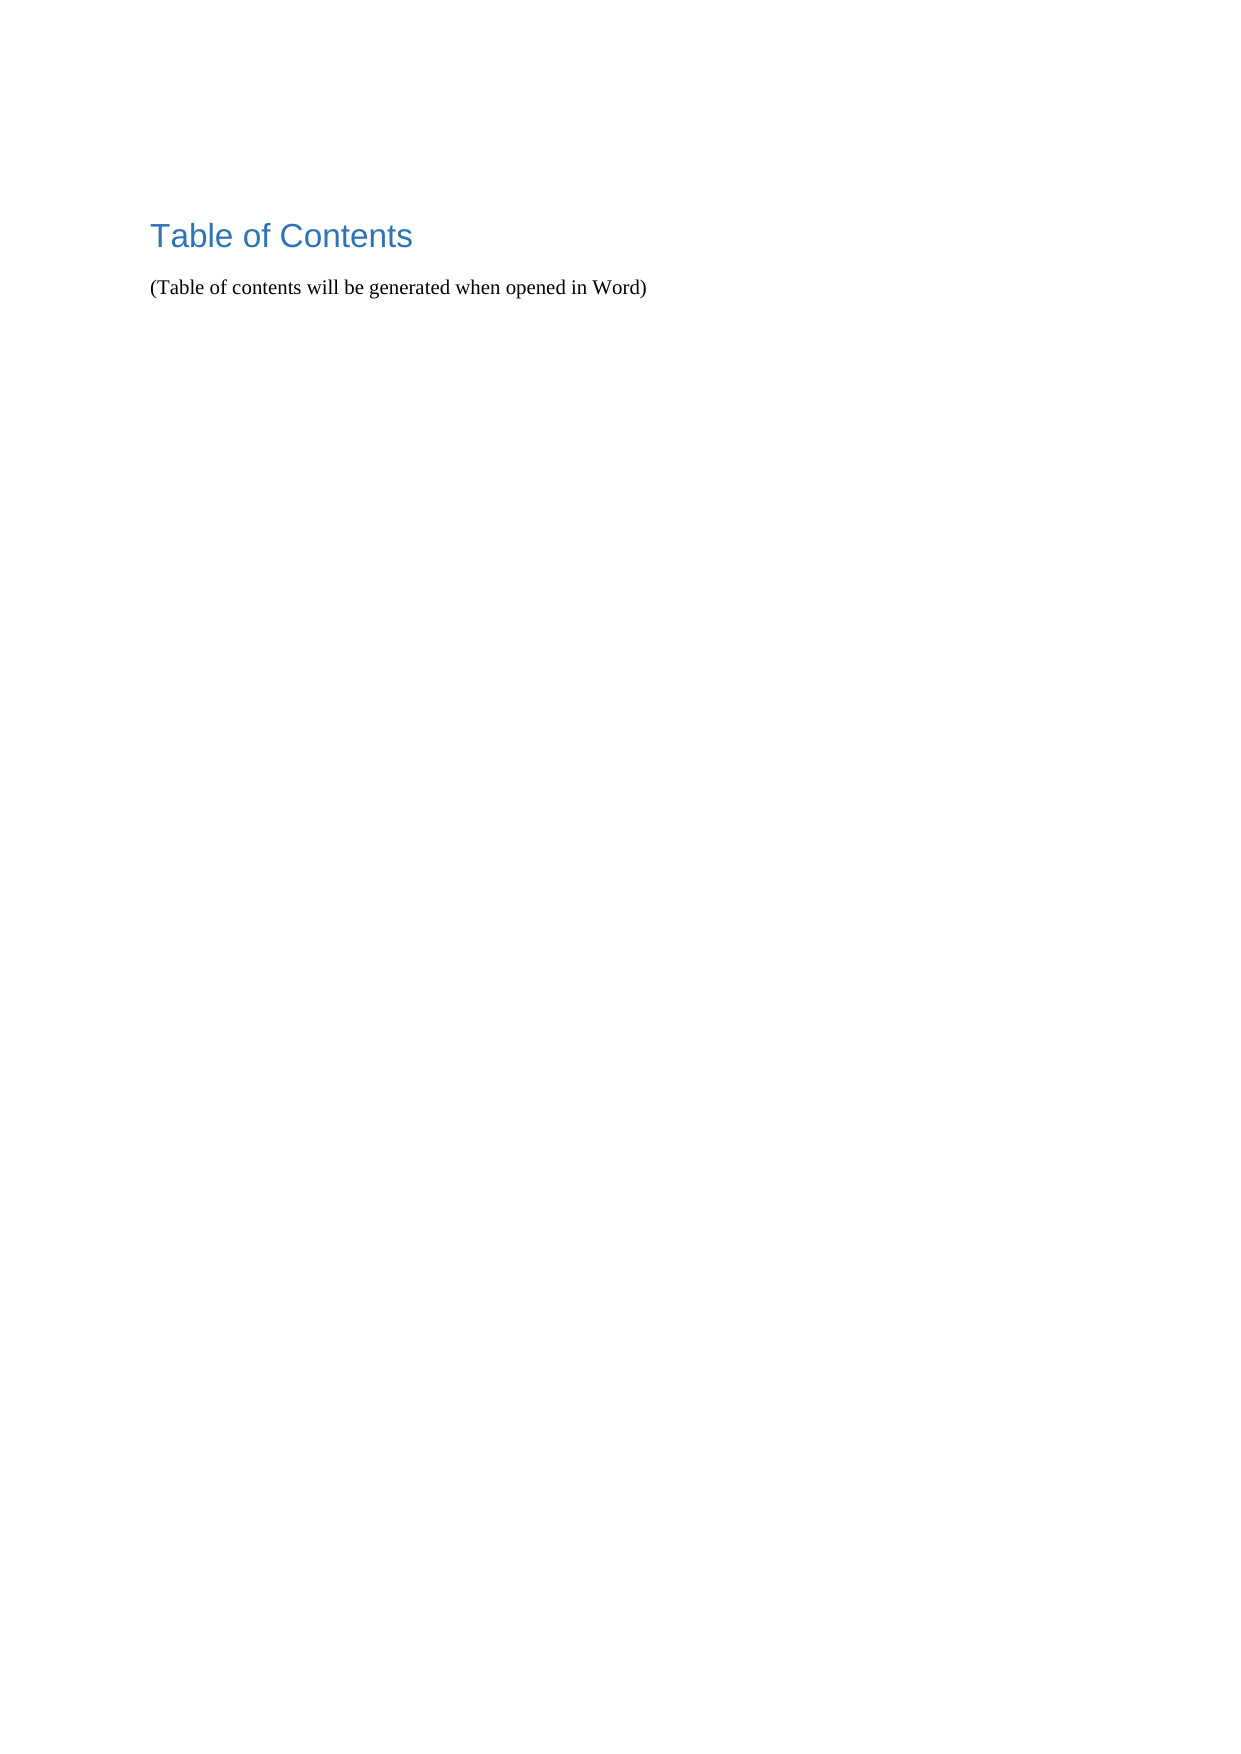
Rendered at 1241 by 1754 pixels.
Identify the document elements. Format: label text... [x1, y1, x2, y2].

text (Table of contents will be generated when opened in Word) [150, 275, 1090, 299]
subtitle Table of Contents [150, 216, 1090, 254]
